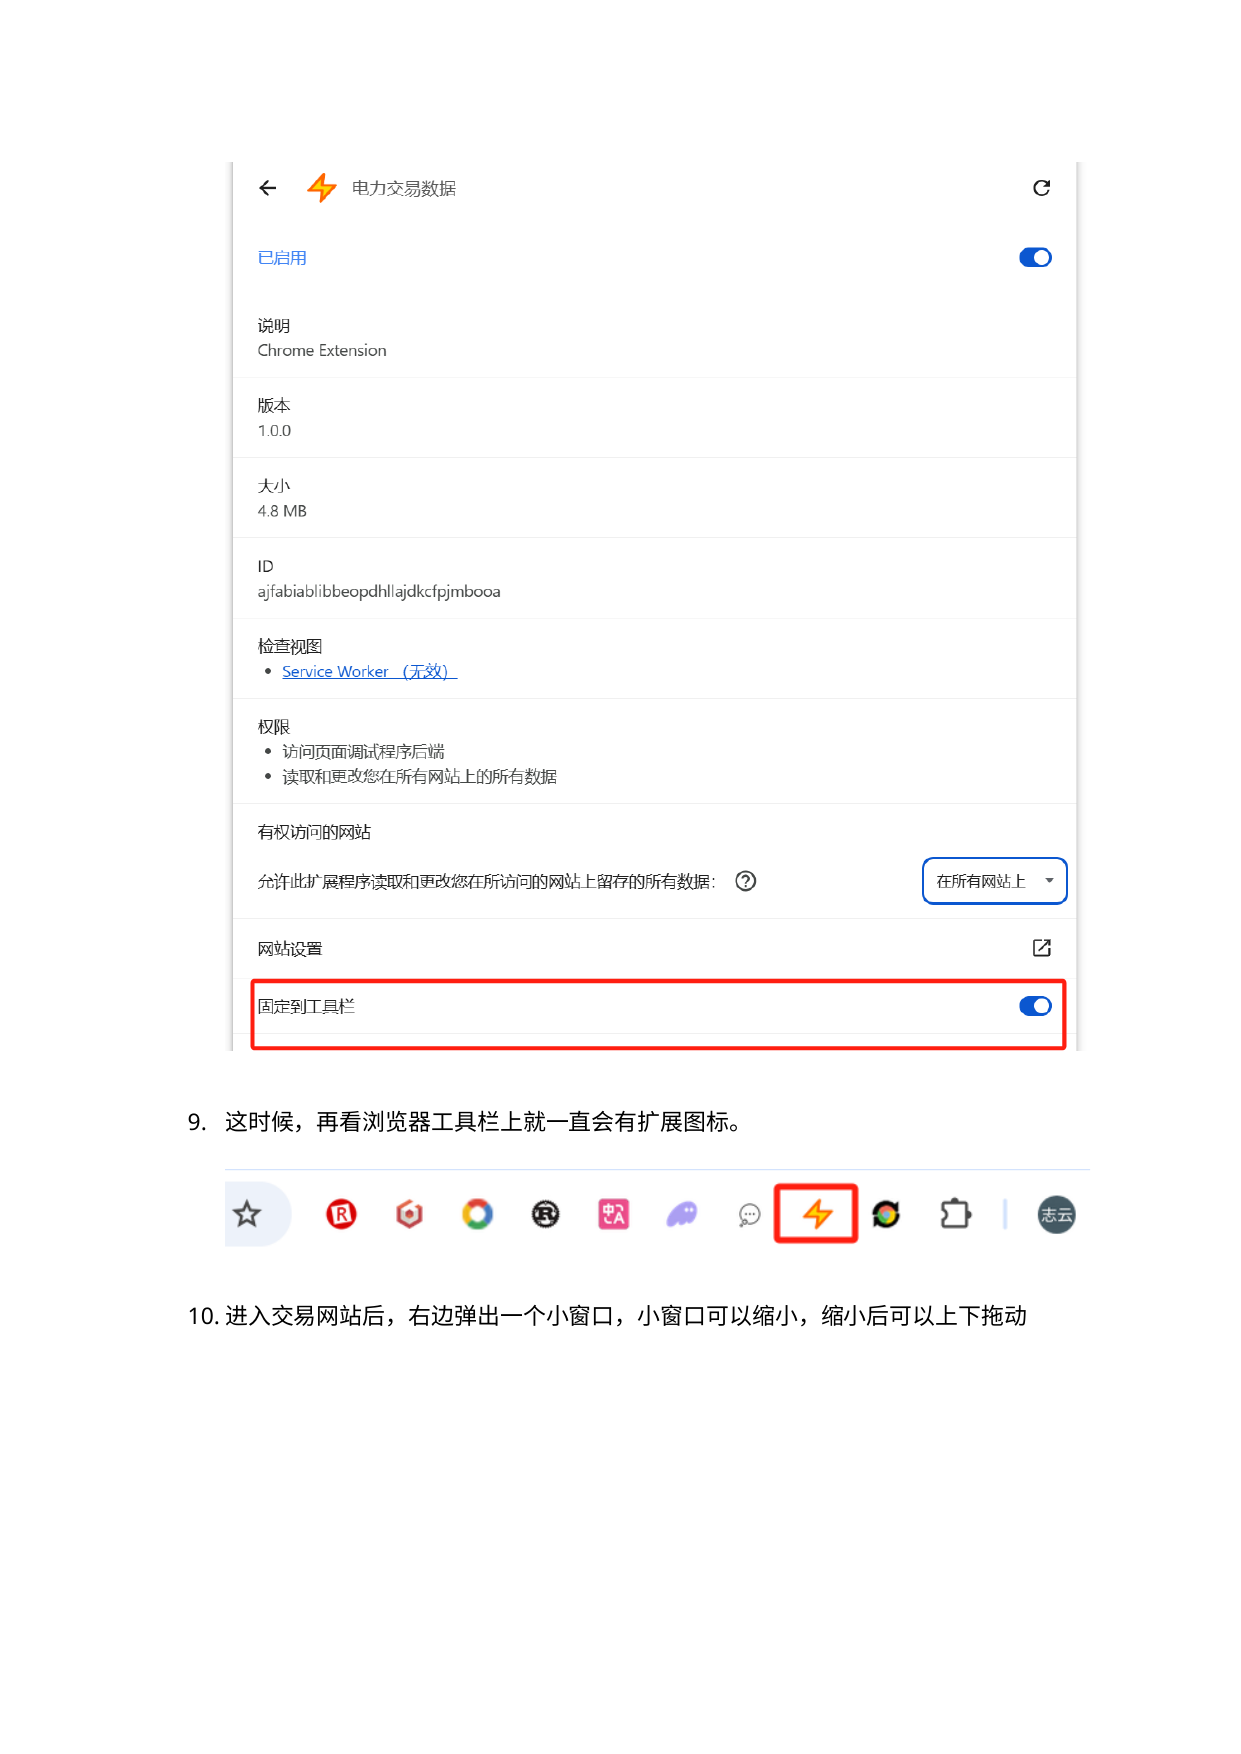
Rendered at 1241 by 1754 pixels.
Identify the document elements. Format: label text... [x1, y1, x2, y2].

list 这时候，再看浏览器工具栏上就一直会有扩展图标。 [187, 1088, 1053, 1153]
list 进入交易网站后，右边弹出一个小窗口，小窗口可以缩小，缩小后可以上下拖动 [187, 1282, 1053, 1347]
picture [225, 1169, 1091, 1253]
picture [225, 162, 1091, 1051]
